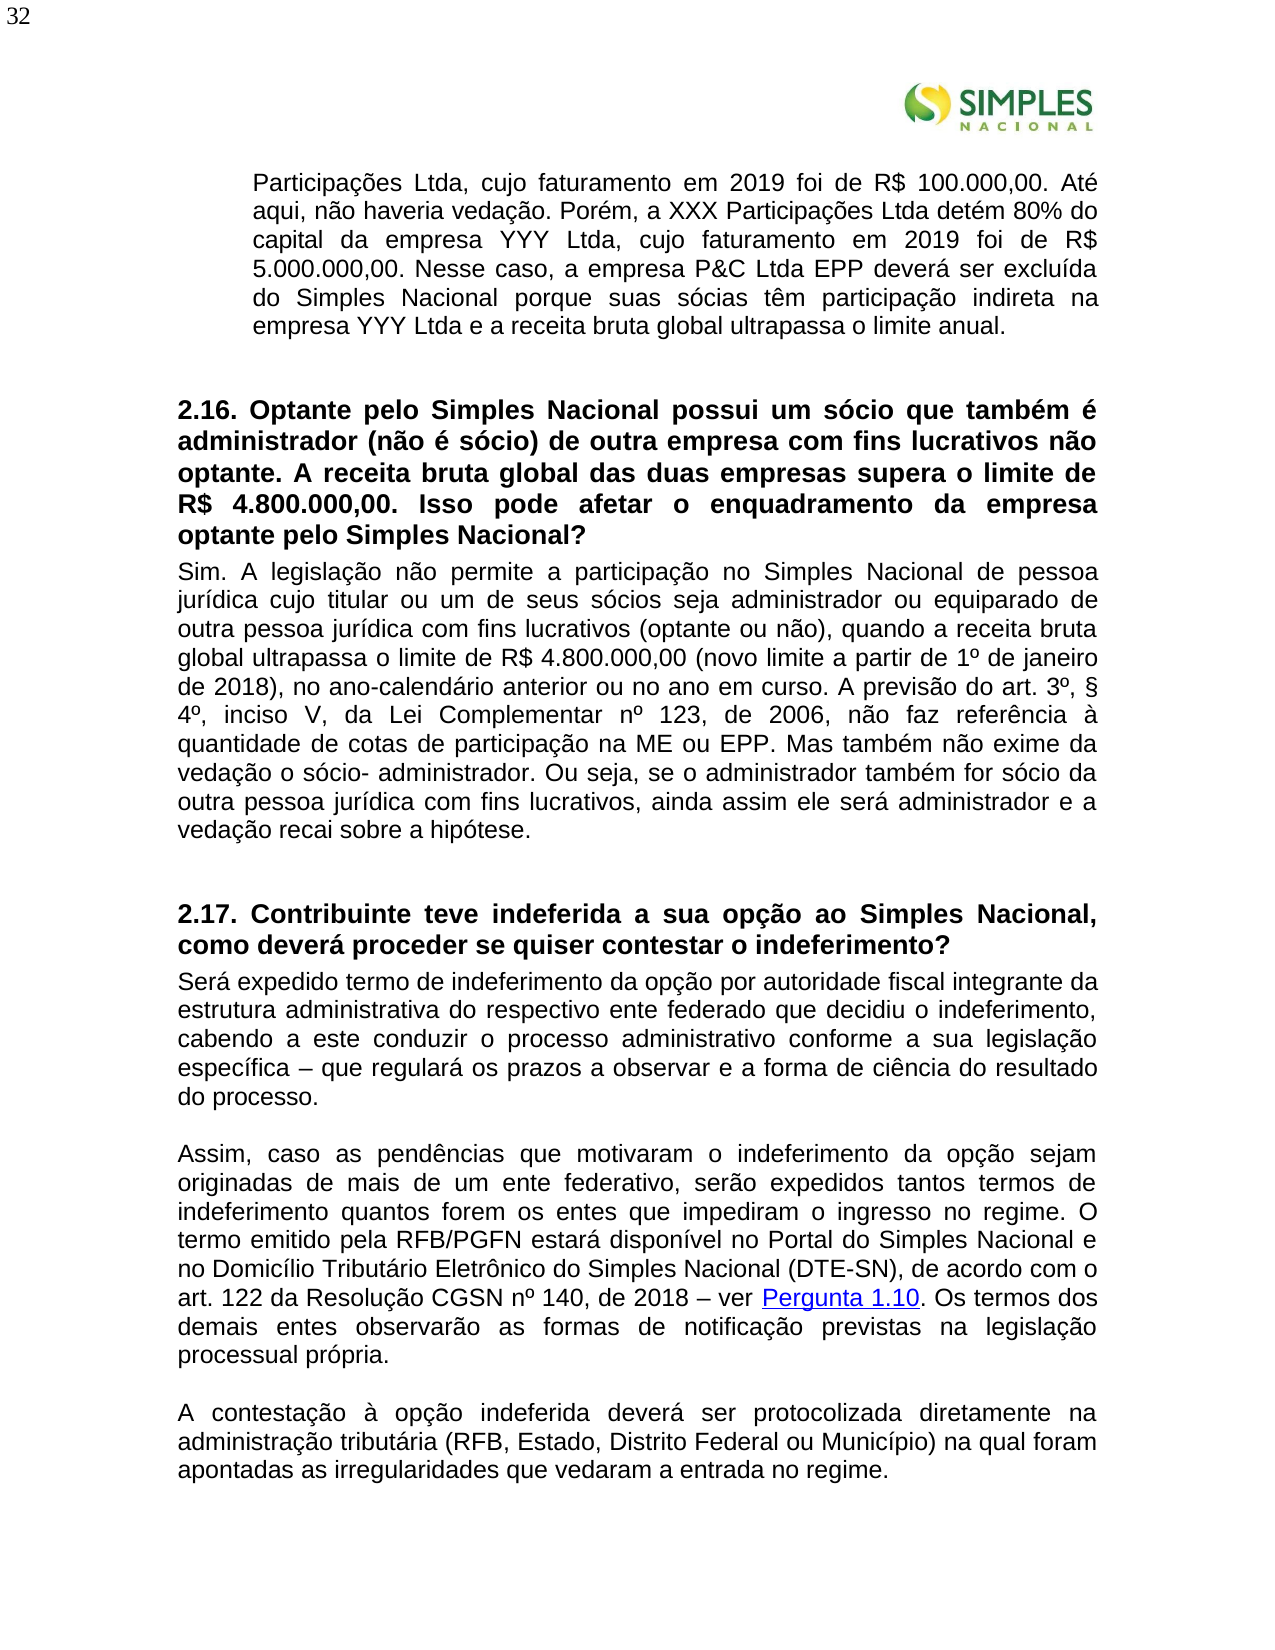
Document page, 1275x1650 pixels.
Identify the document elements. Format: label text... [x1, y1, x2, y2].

text Sim. A legislação não permite a participação no Simples Nacional de pessoa jurídica cujo titular ou um de seus sócios seja administrador ou equiparado de outra pessoa jurídica com fins lucrativos (optante ou não), quando a receita bruta global ultrapassa o limite de R$ 4.800.000,00 (novo limite a partir de 1º de janeiro de 2018), no ano-calendário anterior ou no ano em curso. A previsão do art. 3º, § 4º, inciso V, da Lei Complementar nº 123, de 2006, não faz referência à quantidade de cotas de participação na ME ou EPP. Mas também não exime da vedação o sócio- administrador. Ou seja, se o administrador também for sócio da outra pessoa jurídica com fins lucrativos, ainda assim ele será administrador e a vedação recai sobre a hipótese. [177, 557, 1099, 844]
text Participações Ltda, cujo faturamento em 2019 foi de R$ 100.000,00. Até aqui, não haveria vedação. Porém, a XXX Participações Ltda detém 80% do capital da empresa YYY Ltda, cujo faturamento em 2019 foi de R$ 5.000.000,00. Nesse caso, a empresa P&C Ltda EPP deverá ser excluída do Simples Nacional porque suas sócias têm participação indireta na empresa YYY Ltda e a receita bruta global ultrapassa o limite anual. [252, 168, 1098, 340]
text A contestação à opção indeferida deverá ser protocolizada diretamente na administração tributária (RFB, Estado, Distrito Federal ou Município) na qual foram apontadas as irregularidades que vedaram a entrada no regime. [177, 1398, 1098, 1484]
text Assim, caso as pendências que motivaram o indeferimento da opção sejam originadas de mais de um ente federativo, serão expedidos tantos termos de indeferimento quantos forem os entes que impediram o ingresso no regime. O termo emitido pela RFB/PGFN estará disponível no Portal do Simples Nacional e no Domicílio Tributário Eletrônico do Simples Nacional (DTE-SN), de acordo com o art. 122 da Resolução CGSN nº 140, de 2018 – ver Pergunta 1.10. Os termos dos demais entes observarão as formas de notificação previstas na legislação processual própria. [177, 1139, 1098, 1369]
picture [897, 82, 1098, 139]
subtitle Optante pelo Simples Nacional possui um sócio que também é administrador (não é sócio) de outra empresa com fins lucrativos não optante. A receita bruta global das duas empresas supera o limite de R$ 4.800.000,00. Isso pode afetar o enquadramento da empresa optante pelo Simples Nacional? [177, 394, 1098, 550]
text Será expedido termo de indeferimento da opção por autoridade fiscal integrante da estrutura administrativa do respectivo ente federado que decidiu o indeferimento, cabendo a este conduzir o processo administrativo conforme a sua legislação específica – que regulará os prazos a observar e a forma de ciência do resultado do processo. [177, 967, 1098, 1110]
subtitle Contribuinte teve indeferida a sua opção ao Simples Nacional, como deverá proceder se quiser contestar o indeferimento? [177, 898, 1098, 961]
